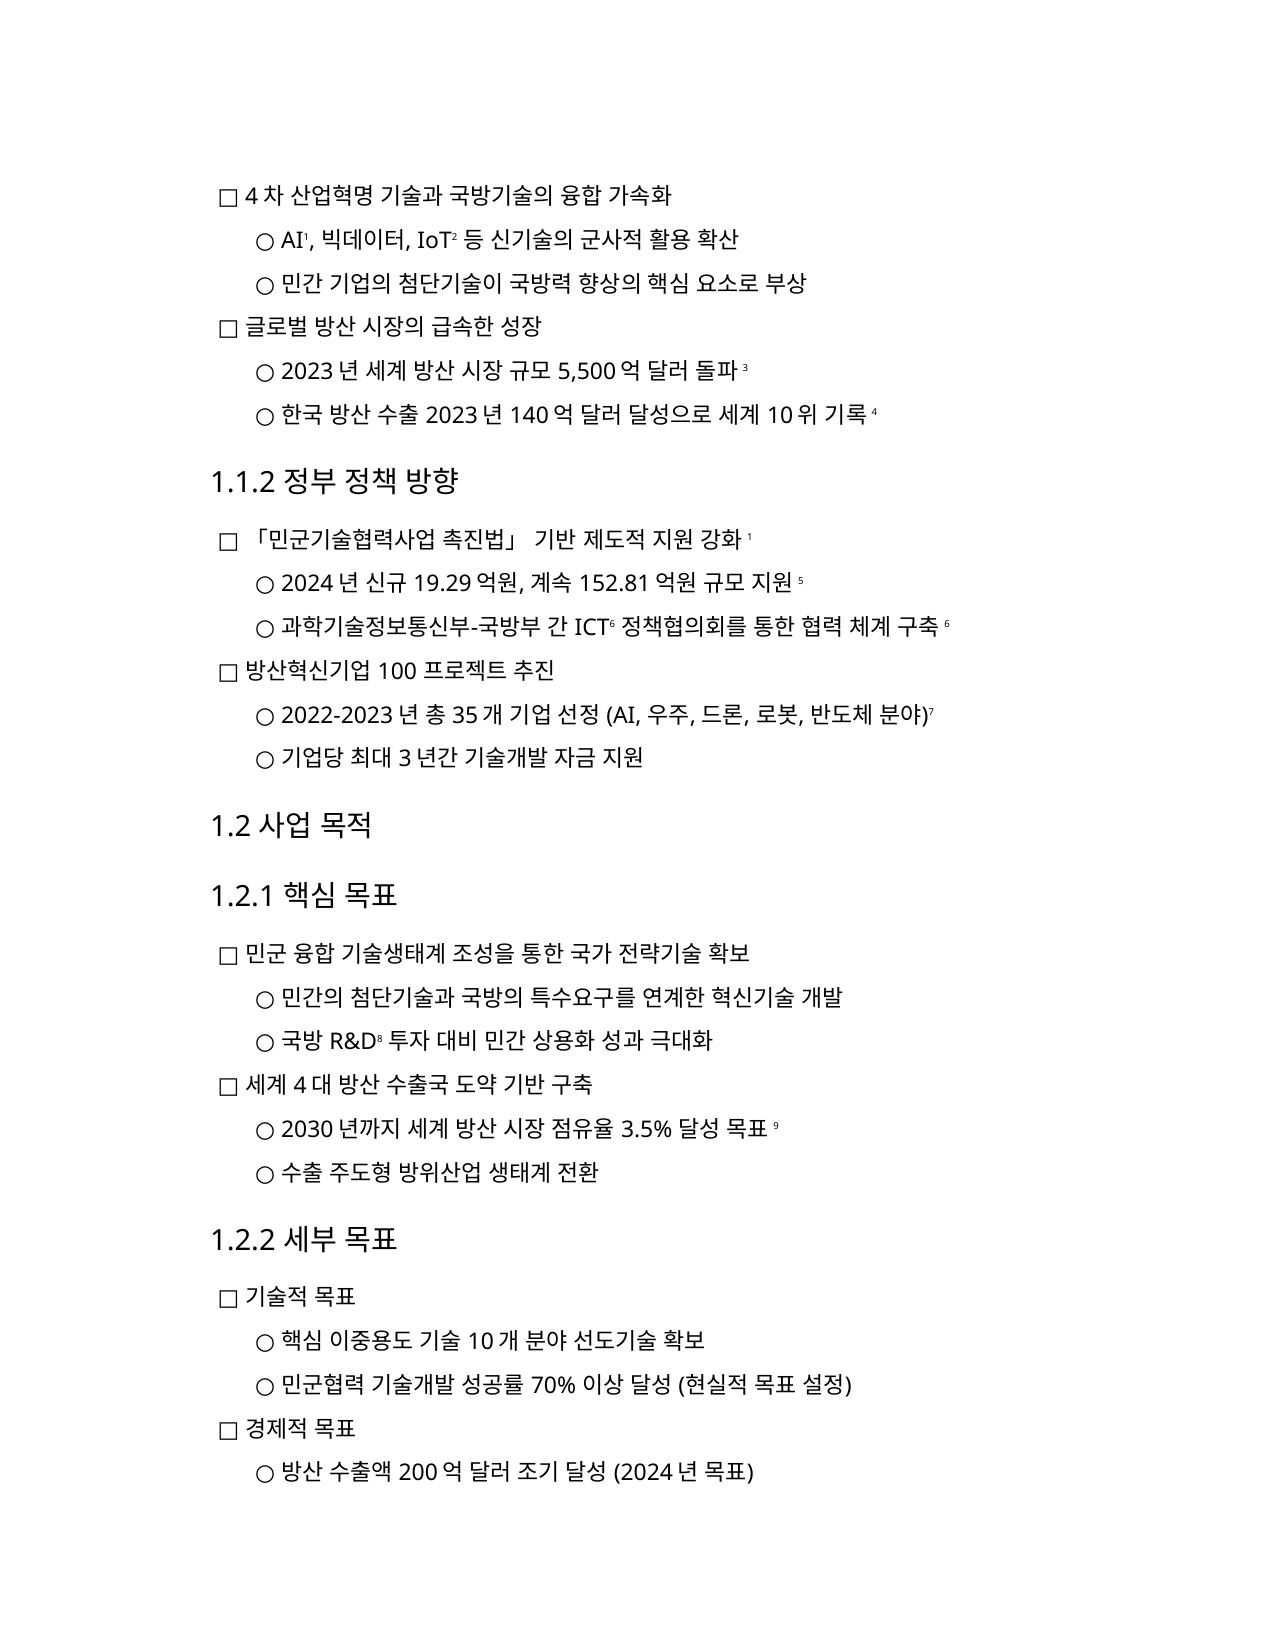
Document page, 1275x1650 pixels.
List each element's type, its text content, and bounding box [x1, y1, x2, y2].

subtitle 1.2.2 세부 목표 [210, 1219, 1125, 1259]
list ○ 기업당 최대 3년간 기술개발 자금 지원 [255, 742, 1125, 773]
list ○ 2022-2023년 총 35개 기업 선정 (AI, 우주, 드론, 로봇, 반도체 분야)7 [255, 698, 1125, 730]
list □ 방산혁신기업 100 프로젝트 추진 [217, 655, 1125, 686]
list ○ 2030년까지 세계 방산 시장 점유율 3.5% 달성 목표9 [255, 1113, 1125, 1144]
list ○ 한국 방산 수출 2023년 140억 달러 달성으로 세계 10위 기록4 [255, 399, 1125, 430]
list □ 세계 4대 방산 수출국 도약 기반 구축 [217, 1069, 1125, 1100]
list ○ 국방 R&D8 투자 대비 민간 상용화 성과 극대화 [255, 1025, 1125, 1056]
list ○ 방산 수출액 200억 달러 조기 달성 (2024년 목표) [255, 1456, 1125, 1487]
subtitle 1.1.2 정부 정책 방향 [210, 461, 1125, 501]
subtitle 1.2 사업 목적 [210, 805, 1125, 844]
list □ 기술적 목표 [217, 1281, 1125, 1312]
list □ 「민군기술협력사업 촉진법」 기반 제도적 지원 강화1 [217, 523, 1125, 555]
list □ 글로벌 방산 시장의 급속한 성장 [217, 311, 1125, 342]
list ○ 2024년 신규 19.29억원, 계속 152.81억원 규모 지원5 [255, 567, 1125, 598]
list ○ 과학기술정보통신부-국방부 간 ICT6 정책협의회를 통한 협력 체계 구축6 [255, 611, 1125, 642]
list □ 경제적 목표 [217, 1412, 1125, 1444]
list □ 4차 산업혁명 기술과 국방기술의 융합 가속화 [217, 180, 1125, 211]
list ○ 수출 주도형 방위산업 생태계 전환 [255, 1156, 1125, 1188]
list ○ 민군협력 기술개발 성공률 70% 이상 달성 (현실적 목표 설정) [255, 1369, 1125, 1400]
list ○ 민간의 첨단기술과 국방의 특수요구를 연계한 혁신기술 개발 [255, 981, 1125, 1013]
list ○ 민간 기업의 첨단기술이 국방력 향상의 핵심 요소로 부상 [255, 267, 1125, 299]
list ○ AI1, 빅데이터, IoT2 등 신기술의 군사적 활용 확산 [255, 224, 1125, 255]
list □ 민군 융합 기술생태계 조성을 통한 국가 전략기술 확보 [217, 938, 1125, 969]
subtitle 1.2.1 핵심 목표 [210, 875, 1125, 915]
list ○ 핵심 이중용도 기술 10개 분야 선도기술 확보 [255, 1325, 1125, 1356]
list ○ 2023년 세계 방산 시장 규모 5,500억 달러 돌파3 [255, 355, 1125, 386]
